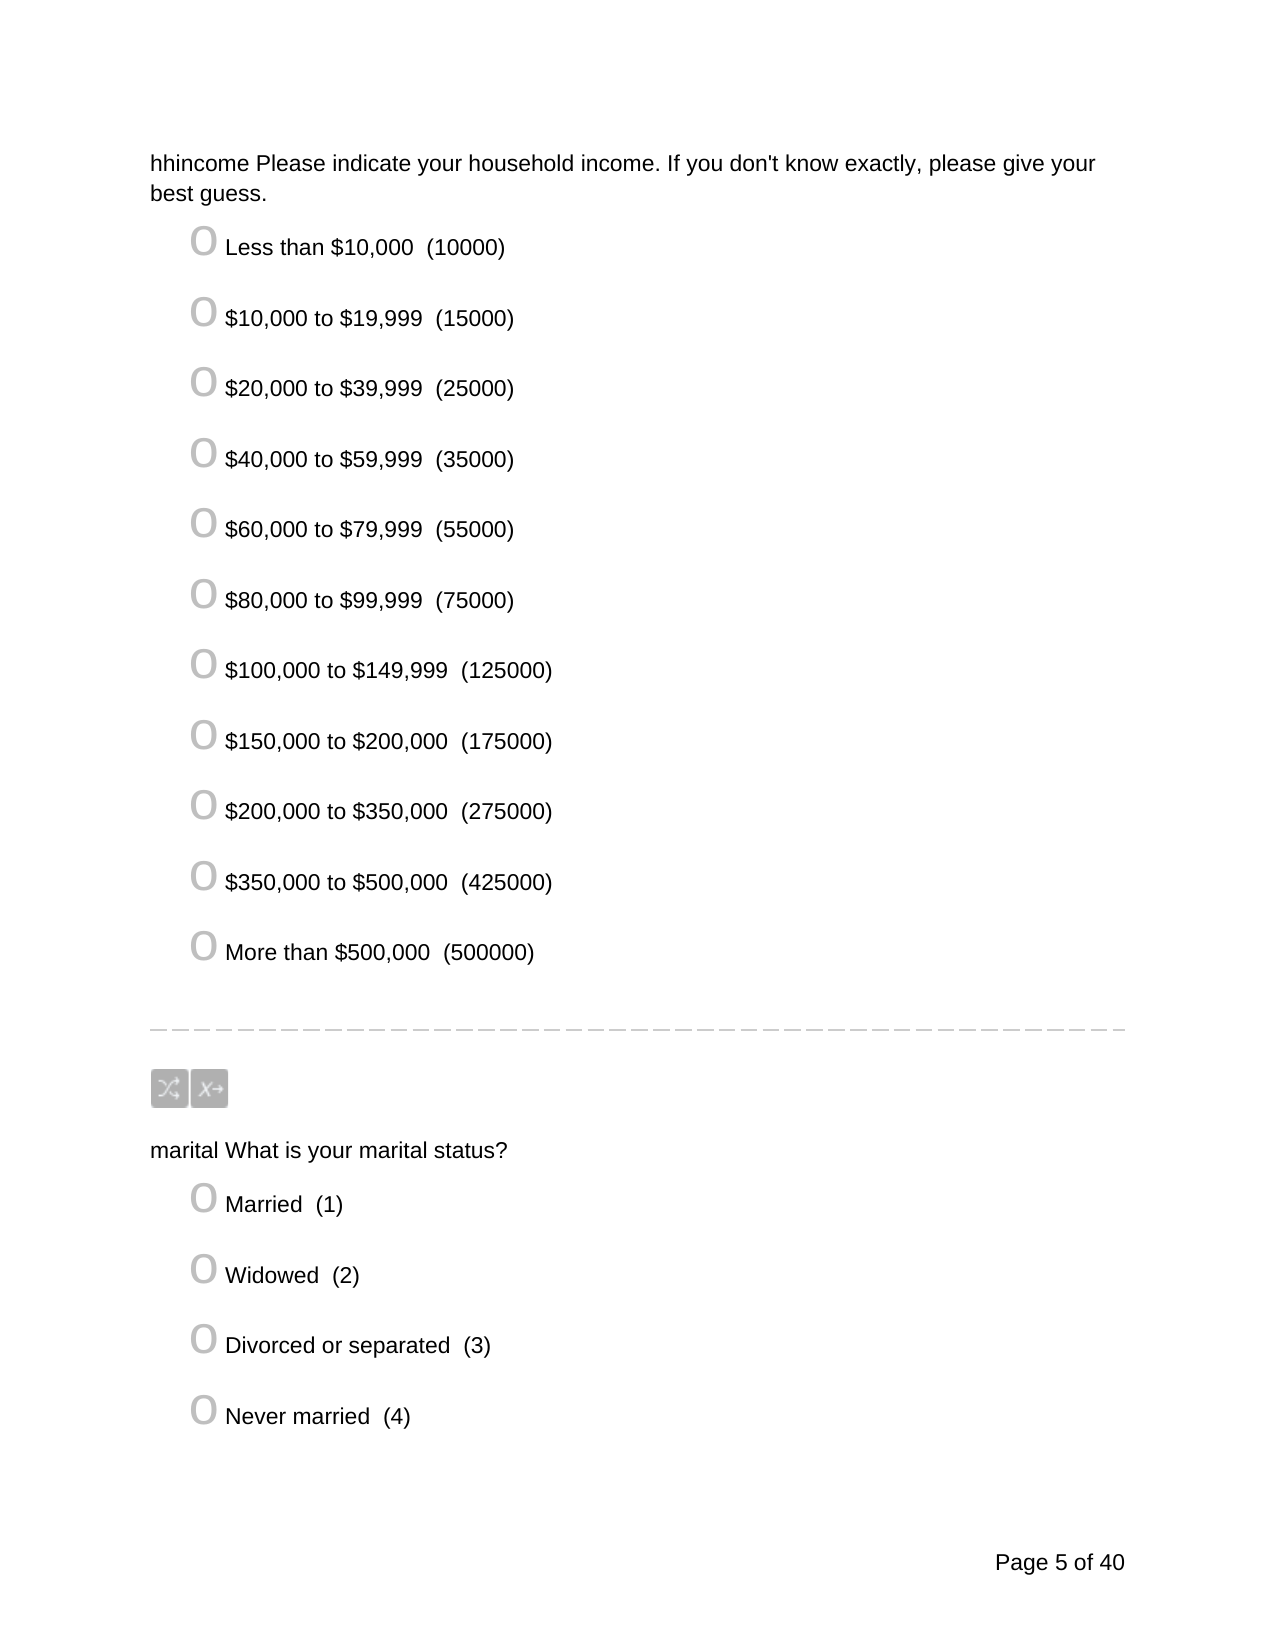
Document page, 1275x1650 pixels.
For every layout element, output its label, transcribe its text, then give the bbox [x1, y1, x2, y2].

text marital What is your marital status? [150, 1137, 1125, 1164]
list Married (1) [187, 1168, 1125, 1229]
list $100,000 to $149,999 (125000) [187, 633, 1125, 695]
picture [190, 1069, 229, 1108]
list $200,000 to $350,000 (275000) [187, 774, 1125, 836]
list $80,000 to $99,999 (75000) [187, 563, 1125, 624]
list $40,000 to $59,999 (35000) [187, 422, 1125, 483]
list $20,000 to $39,999 (25000) [187, 351, 1125, 413]
picture [151, 1069, 189, 1108]
list Never married (4) [187, 1379, 1125, 1441]
list $350,000 to $500,000 (425000) [187, 845, 1125, 906]
text hhincome Please indicate your household income. If you don't know exactly, please give your best guess. [150, 150, 1125, 207]
list Less than $10,000 (10000) [187, 210, 1125, 272]
list More than $500,000 (500000) [187, 916, 1125, 977]
list Divorced or separated (3) [187, 1309, 1125, 1370]
list Widowed (2) [187, 1238, 1125, 1299]
list $150,000 to $200,000 (175000) [187, 704, 1125, 765]
list $10,000 to $19,999 (15000) [187, 281, 1125, 342]
list $60,000 to $79,999 (55000) [187, 492, 1125, 554]
